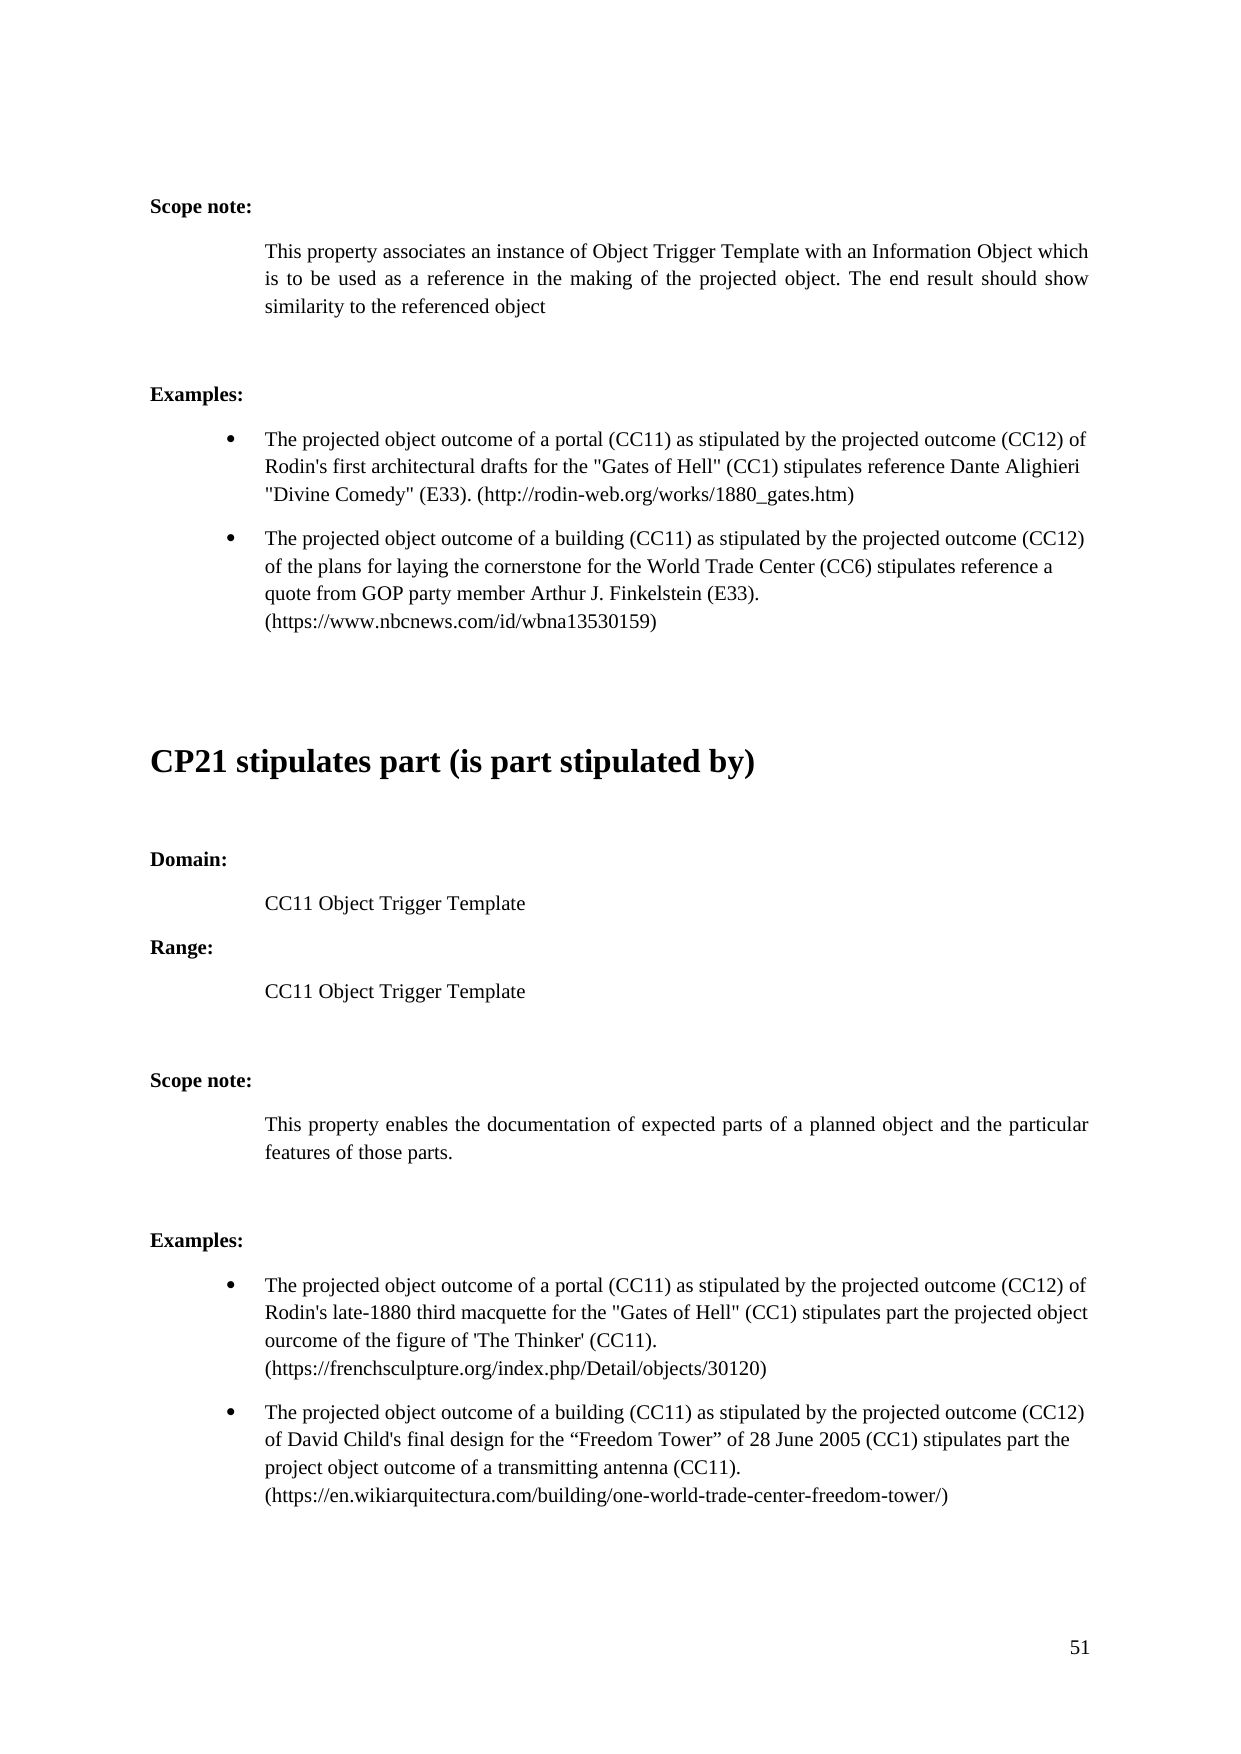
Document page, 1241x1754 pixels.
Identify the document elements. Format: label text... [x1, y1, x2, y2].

subtitle CP21 stipulates part (is part stipulated by) [150, 742, 1090, 780]
list The projected object outcome of a building (CC11) as stipulated by the projected outcome (CC12) of David Child's final design for the “Freedom Tower” of 28 June 2005 (CC1) stipulates part the project object outcome of a transmitting antenna (CC11). (https://en.wikiarquitectura.com/building/one-world-trade-center-freedom-tower/) [227, 1400, 1090, 1507]
list The projected object outcome of a portal (CC11) as stipulated by the projected outcome (CC12) of Rodin's first architectural drafts for the "Gates of Hell" (CC1) stipulates reference Dante Alighieri "Divine Comedy" (E33). (http://rodin-web.org/works/1880_gates.htm) [227, 427, 1090, 506]
text This property enables the documentation of expected parts of a planned object and the particular features of those parts. [264, 1112, 1090, 1164]
text Examples: [150, 382, 1090, 406]
text Examples: [150, 1228, 1090, 1252]
list The projected object outcome of a building (CC11) as stipulated by the projected outcome (CC12) of the plans for laying the cornerstone for the World Trade Center (CC6) stipulates reference a quote from GOP party member Arthur J. Finkelstein (E33). (https://www.nbcnews.com/id/wbna13530159) [227, 526, 1090, 633]
text Scope note: [150, 194, 1090, 218]
list The projected object outcome of a portal (CC11) as stipulated by the projected outcome (CC12) of Rodin's late-1880 third macquette for the "Gates of Hell" (CC1) stipulates part the projected object ourcome of the figure of 'The Thinker' (CC11). (https://frenchsculpture.org/index.php/Detail/objects/30120) [227, 1273, 1090, 1379]
text Scope note: [150, 1068, 1090, 1092]
text Domain: [150, 847, 1090, 871]
text This property associates an instance of Object Trigger Template with an Information Object which is to be used as a reference in the making of the projected object. The end result should show similarity to the referenced object [264, 238, 1090, 318]
text CC11 Object Trigger Template [264, 891, 1090, 915]
text CC11 Object Trigger Template [264, 979, 1090, 1003]
text Range: [150, 935, 1090, 959]
